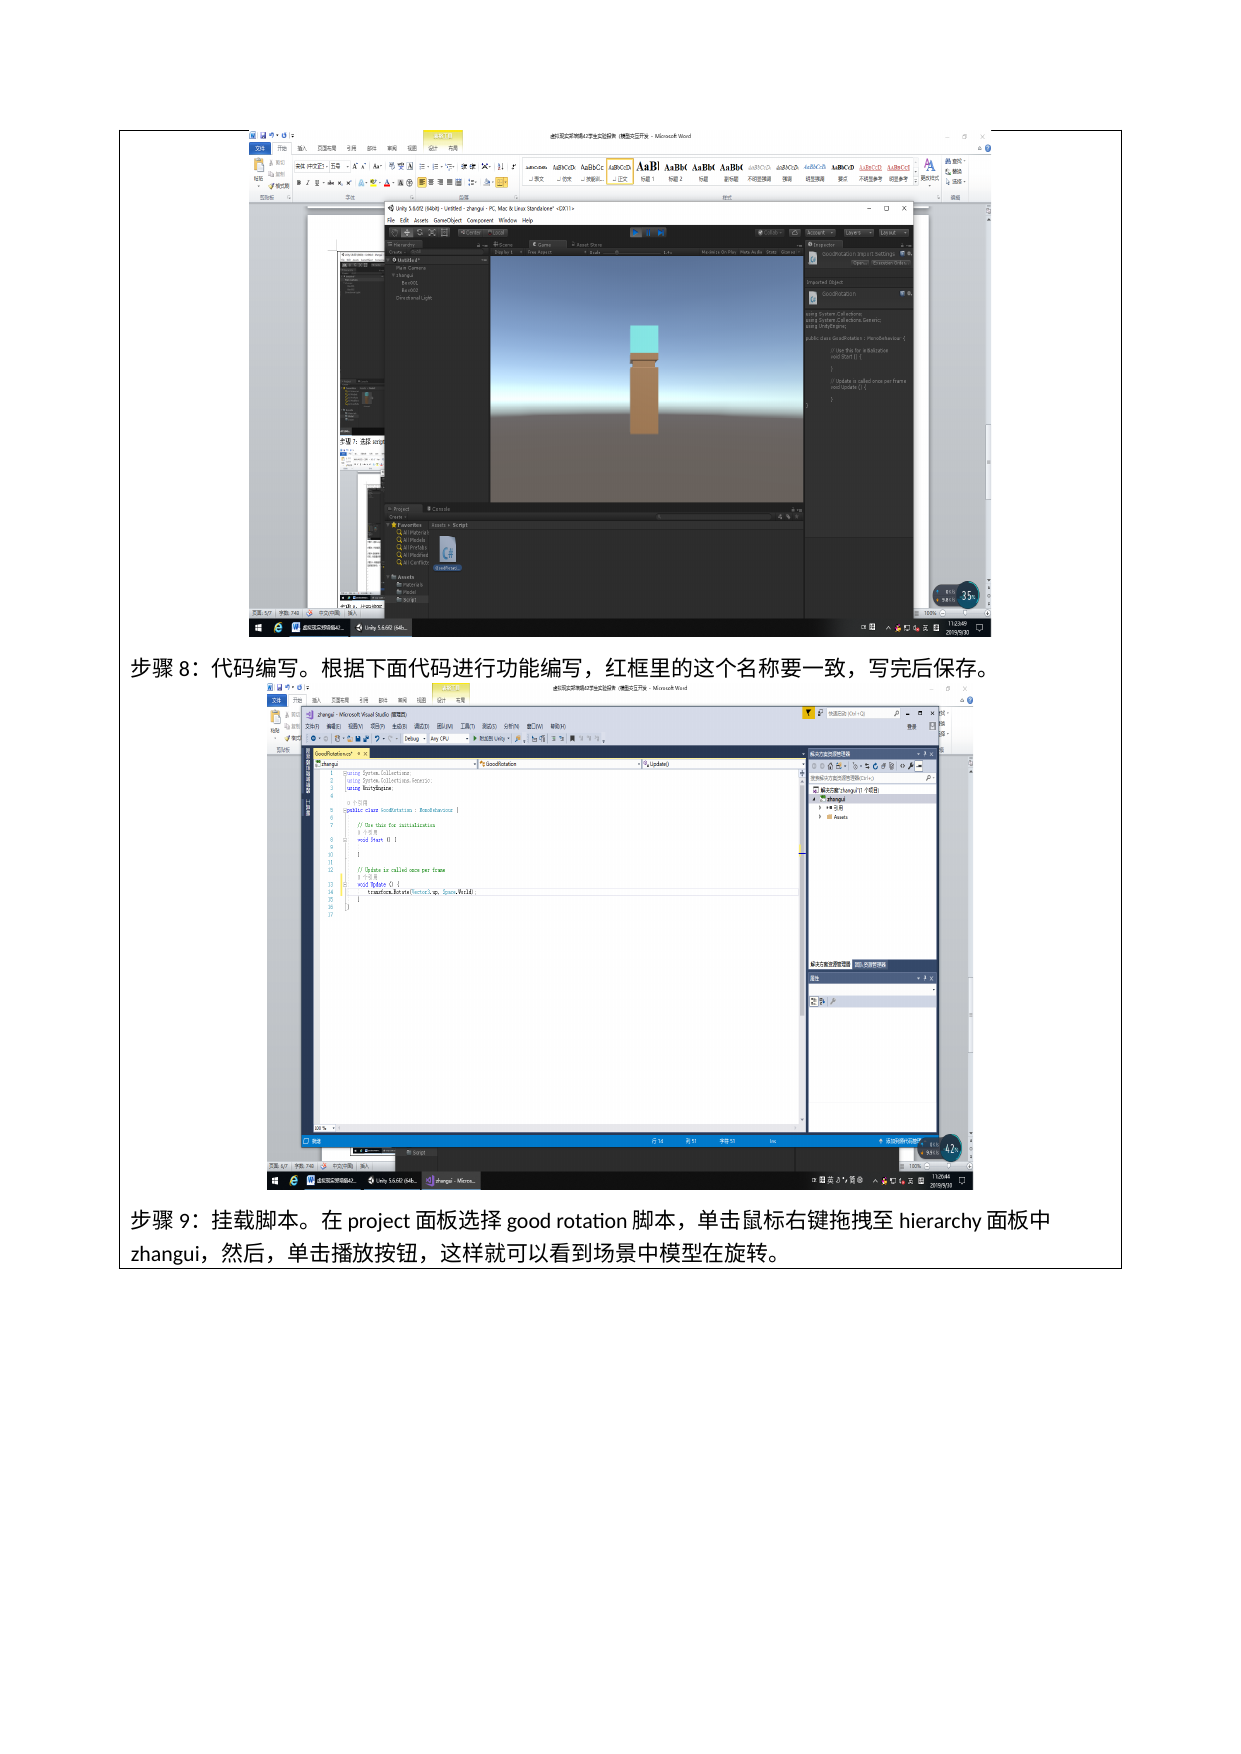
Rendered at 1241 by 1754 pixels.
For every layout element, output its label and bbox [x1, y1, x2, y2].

table_cell [120, 131, 1121, 1268]
picture [267, 683, 974, 1190]
picture [249, 130, 992, 637]
